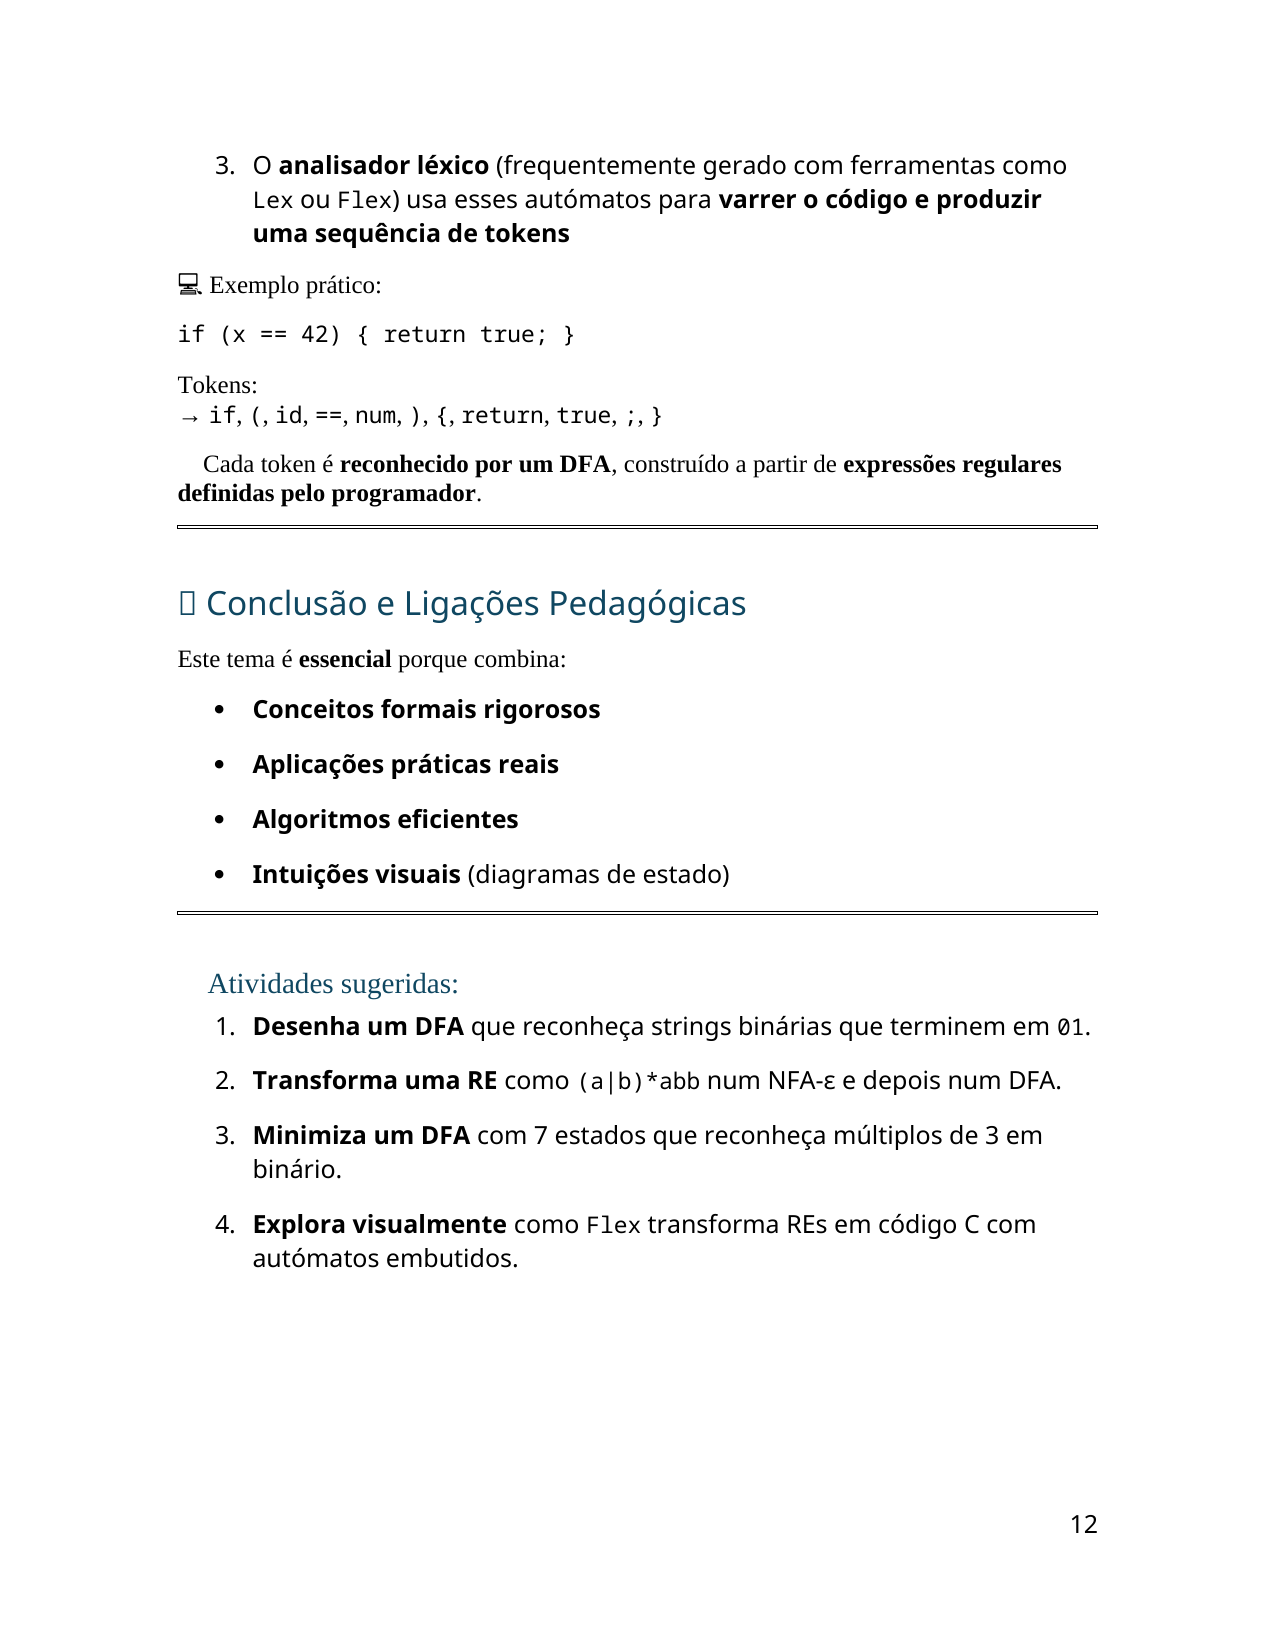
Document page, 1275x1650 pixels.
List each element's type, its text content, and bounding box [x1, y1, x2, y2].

list Explora visualmente como Flex transforma REs em código C com autómatos embutidos. [215, 1207, 1098, 1275]
text ✅ Cada token é reconhecido por um DFA, construído a partir de expressões regulares definidas pelo programador. [177, 449, 1098, 506]
list Aplicações práticas reais [215, 747, 1098, 781]
list Desenha um DFA que reconheça strings binárias que terminem em 01. [215, 1008, 1098, 1042]
subtitle 💡 Atividades sugeridas: [177, 966, 1098, 1000]
list Transforma uma RE como (a|b)*abb num NFA-ε e depois num DFA. [215, 1063, 1098, 1097]
list Algoritmos eficientes [215, 802, 1098, 836]
text if (x == 42) { return true; } [177, 318, 1098, 349]
list O analisador léxico (frequentemente gerado com ferramentas como Lex ou Flex) usa esses autómatos para varrer o código e produzir uma sequência de tokens [215, 148, 1098, 250]
list Intuições visuais (diagramas de estado) [215, 856, 1098, 891]
text Este tema é essencial porque combina: [177, 644, 1098, 673]
text 💻 Exemplo prático: [177, 271, 1098, 299]
list Minimiza um DFA com 7 estados que reconheça múltiplos de 3 em binário. [215, 1118, 1098, 1186]
text Tokens: → if, (, id, ==, num, ), {, return, true, ;, } [177, 370, 1098, 430]
subtitle 🎯 Conclusão e Ligações Pedagógicas [177, 580, 1098, 626]
list Conceitos formais rigorosos [215, 692, 1098, 726]
